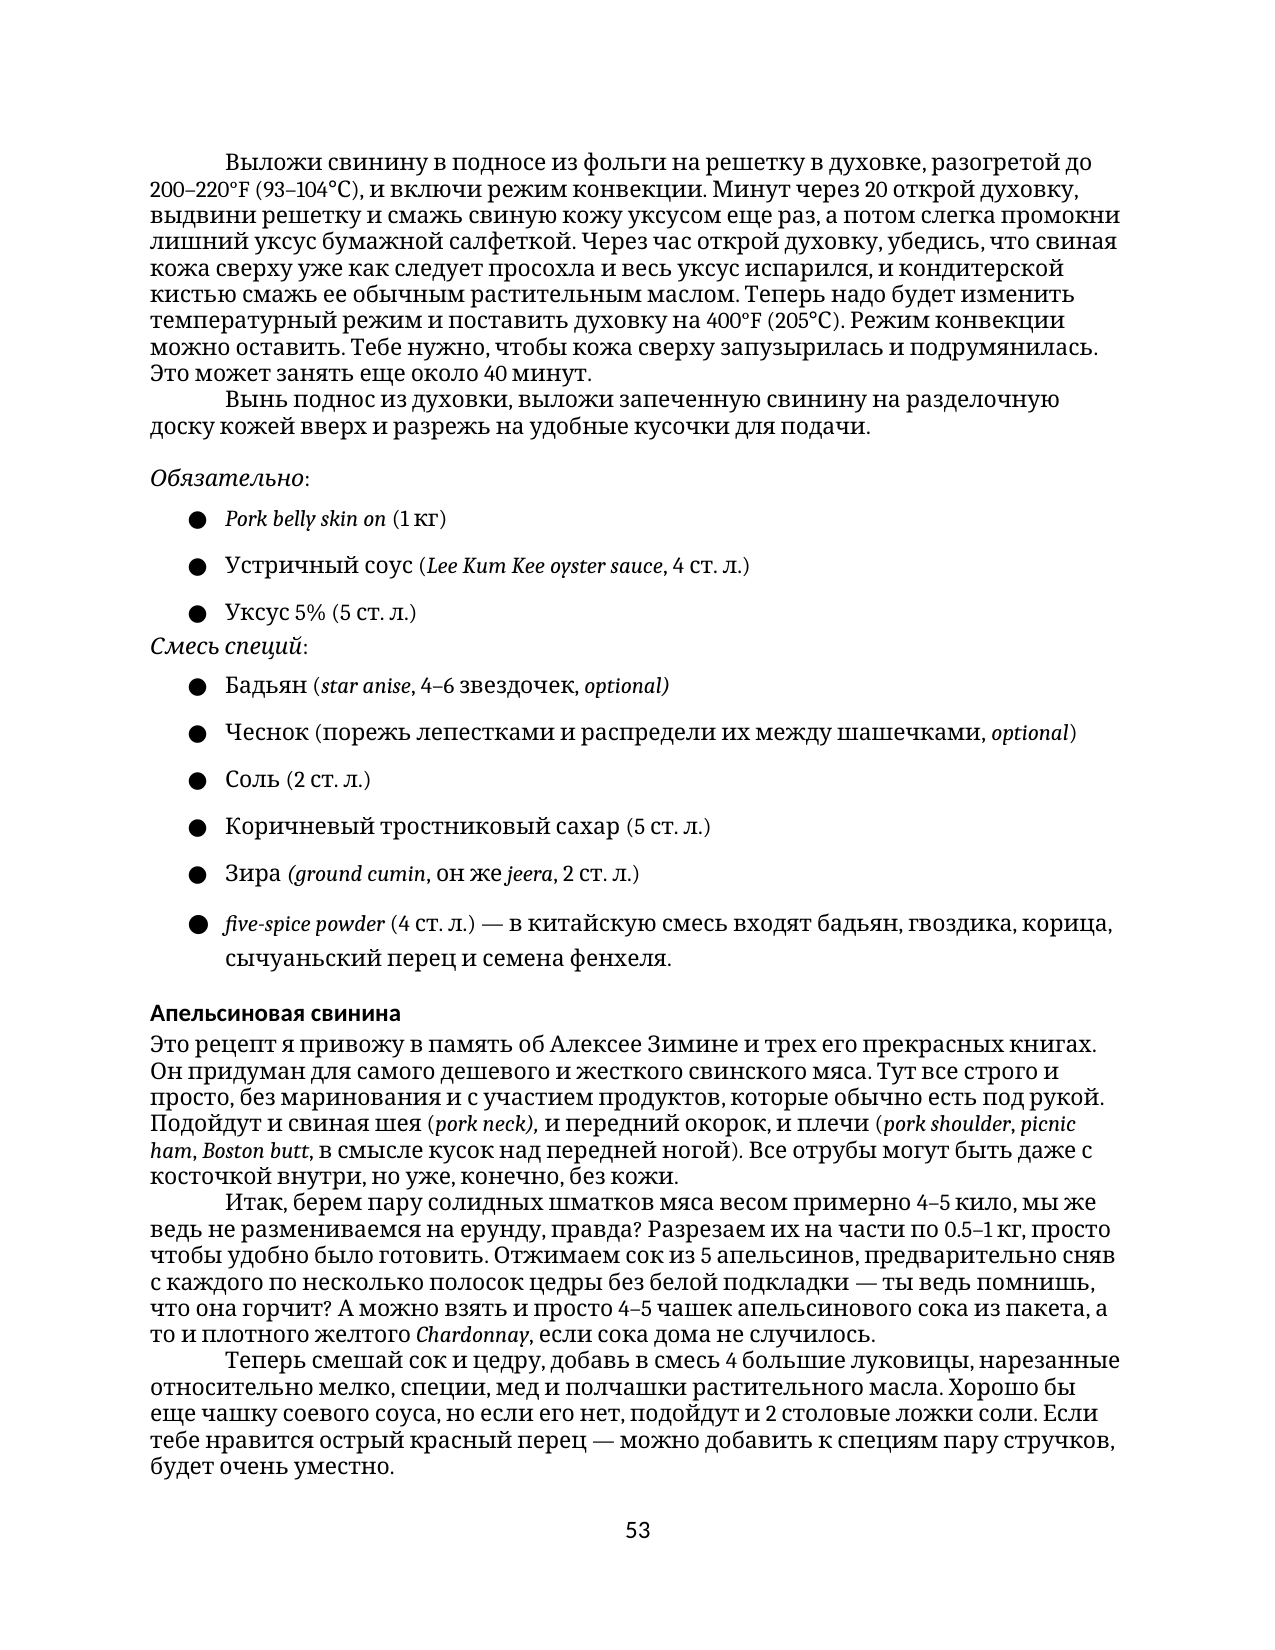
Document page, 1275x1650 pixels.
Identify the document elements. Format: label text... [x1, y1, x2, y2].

text Обязательно: [150, 466, 1125, 493]
list Зира (ground cumin, он же jeera, 2 ст. л.) [187, 848, 1125, 895]
text Выложи свинину в подносе из фольги на решетку в духовке, разогретой до 200–220°F (93–104℃), и включи режим конвекции. Минут через 20 открой духовку, выдвини решетку и смажь свиную кожу уксусом еще раз, а потом слегка промокни лишний уксус бумажной салфеткой. Через час открой духовку, убедись, что свиная кожа сверху уже как следует просохла и весь уксус испарился, и кондитерской кистью смажь ее обычным растительным маслом. Теперь надо будет изменить температурный режим и поставить духовку на 400°F (205℃). Режим конвекции можно оставить. Тебе нужно, чтобы кожа сверху запузырилась и подрумянилась. Это может занять еще около 40 минут. [150, 150, 1125, 387]
text Теперь смешай сок и цедру, добавь в смесь 4 большие луковицы, нарезанные относительно мелко, специи, мед и полчашки растительного масла. Хорошо бы еще чашку соевого соуса, но если его нет, подойдут и 2 столовые ложки соли. Если тебе нравится острый красный перец — можно добавить к специям пару стручков, будет очень уместно. [150, 1348, 1125, 1480]
list five-spice powder (4 ст. л.) — в китайскую смесь входят бадьян, гвоздика, корица, сычуаньский перец и семена фенхеля. [187, 895, 1125, 972]
list Уксус 5% (5 ст. л.) [187, 587, 1125, 633]
list Устричный соус (Lee Kum Kee oyster sauce, 4 ст. л.) [187, 539, 1125, 587]
list Бадьян (star anise, 4–6 звездочек, optional) [187, 660, 1125, 707]
text Итак, берем пару солидных шматков мяса весом примерно 4–5 кило, мы же ведь не размениваемся на ерунду, правда? Разрезаем их на части по 0.5–1 кг, просто чтобы удобно было готовить. Отжимаем сок из 5 апельсинов, предварительно сняв с каждого по несколько полосок цедры без белой подкладки — ты ведь помнишь, что она горчит? А можно взять и просто 4–5 чашек апельсинового сока из пакета, а то и плотного желтого Chardonnay, если сока дома не случилось. [150, 1190, 1125, 1348]
text Это рецепт я привожу в память об Алексее Зимине и трех его прекрасных книгах. Он придуман для самого дешевого и жесткого свинского мяса. Тут все строго и просто, без маринования и с участием продуктов, которые обычно есть под рукой. Подойдут и свиная шея (pork neck), и передний окорок, и плечи (pork shoulder, picnic ham, Boston butt, в смысле кусок над передней ногой). Все отрубы могут быть даже с косточкой внутри, но уже, конечно, без кожи. [150, 1032, 1125, 1190]
text Вынь поднос из духовки, выложи запеченную свинину на разделочную доску кожей вверх и разрежь на удобные кусочки для подачи. [150, 387, 1125, 440]
text Смесь специй: [150, 633, 1125, 660]
list Чеснок (порежь лепестками и распредели их между шашечками, optional) [187, 707, 1125, 754]
list Коричневый тростниковый сахар (5 ст. л.) [187, 801, 1125, 848]
subtitle Апельсиновая свинина [150, 997, 1125, 1028]
list Соль (2 ст. л.) [187, 754, 1125, 801]
list Pork belly skin on (1 кг) [187, 493, 1125, 539]
